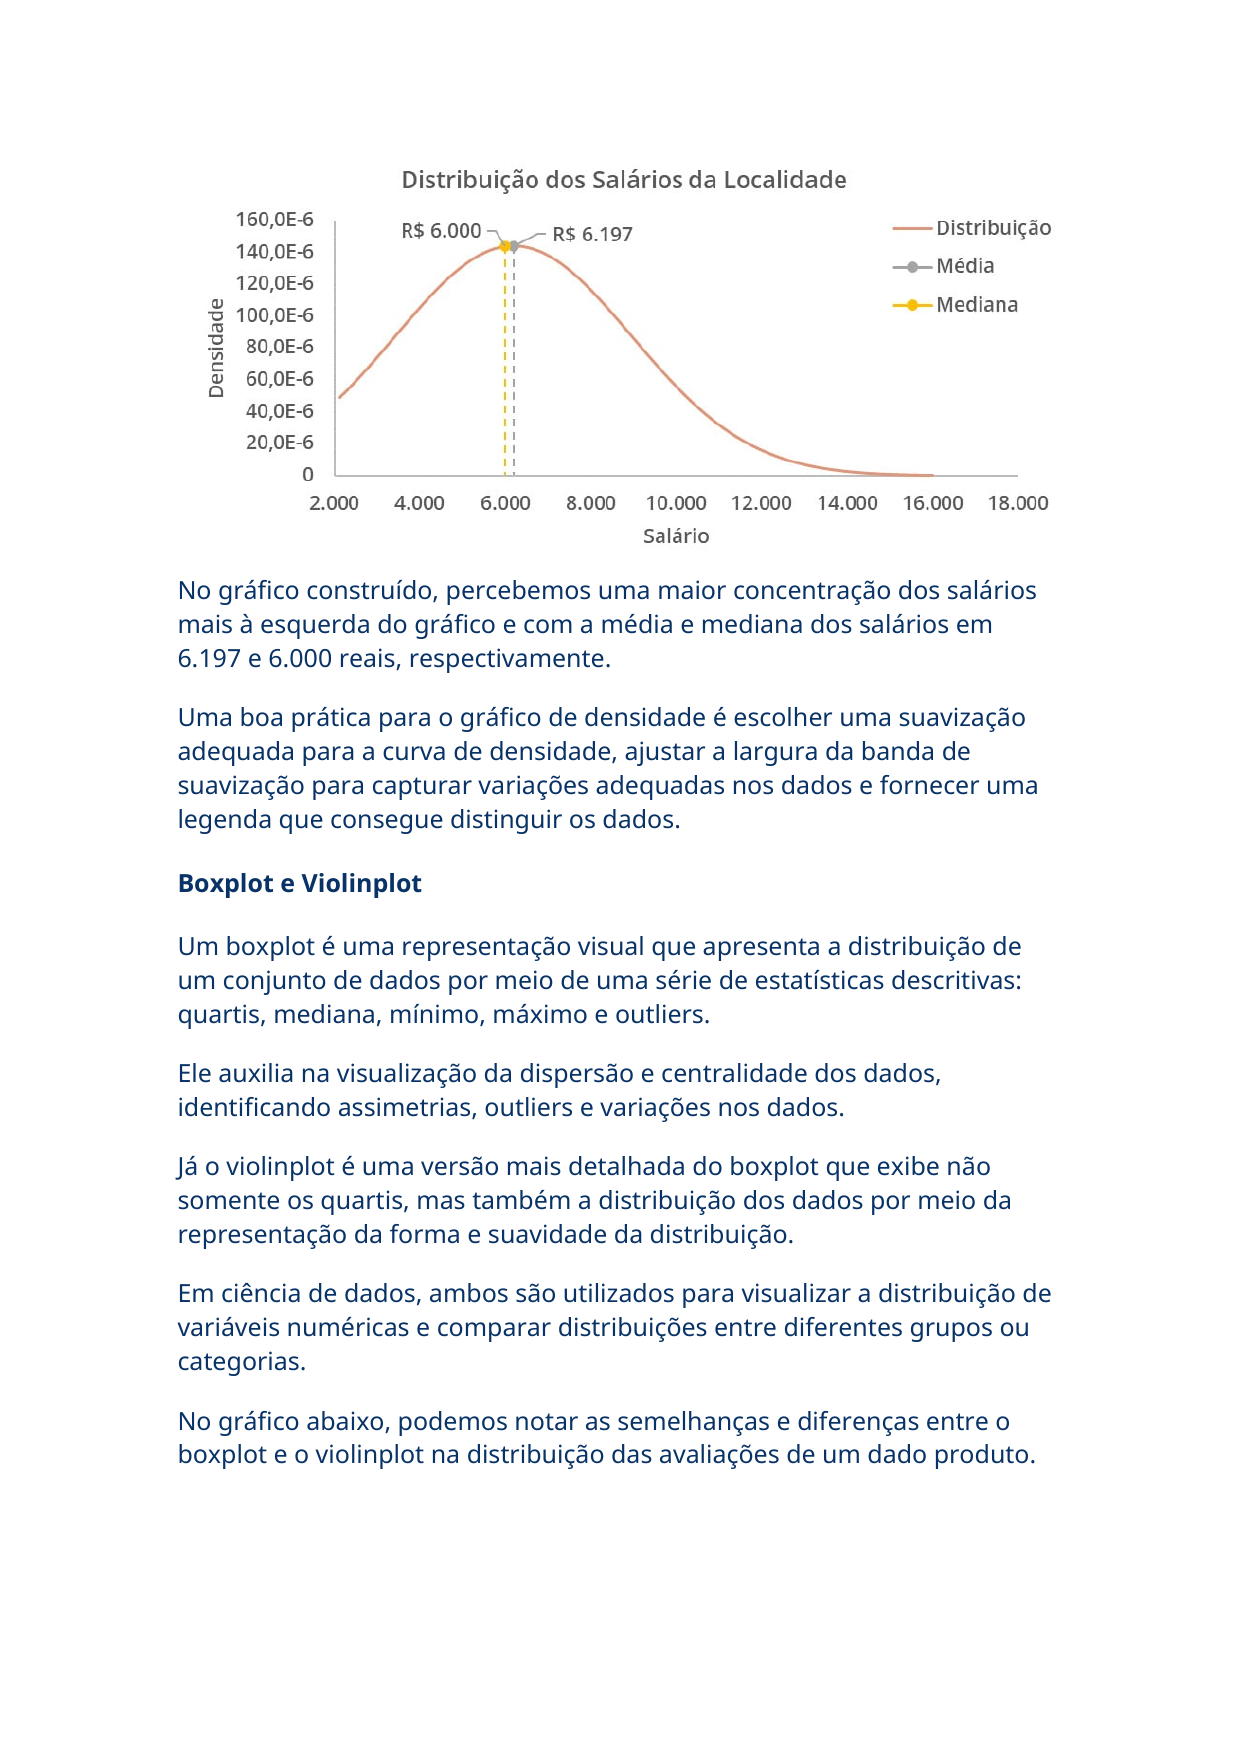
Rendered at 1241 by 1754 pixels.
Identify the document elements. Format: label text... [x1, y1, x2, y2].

text Um boxplot é uma representação visual que apresenta a distribuição de um conjunto de dados por meio de uma série de estatísticas descritivas: quartis, mediana, mínimo, máximo e outliers. [177, 928, 1063, 1031]
text No gráfico abaixo, podemos notar as semelhanças e diferenças entre o boxplot e o violinplot na distribuição das avaliações de um dado produto. [177, 1403, 1063, 1471]
text Ele auxilia na visualização da dispersão e centralidade dos dados, identificando assimetrias, outliers e variações nos dados. [177, 1056, 1063, 1124]
text Uma boa prática para o gráfico de densidade é escolher uma suavização adequada para a curva de densidade, ajustar a largura da banda de suavização para capturar variações adequadas nos dados e fornecer uma legenda que consegue distinguir os dados. [177, 700, 1063, 836]
text Boxplot e Violinplot [177, 865, 1063, 899]
picture [177, 147, 1071, 573]
text Em ciência de dados, ambos são utilizados para visualizar a distribuição de variáveis numéricas e comparar distribuições entre diferentes grupos ou categorias. [177, 1276, 1063, 1378]
text No gráfico construído, percebemos uma maior concentração dos salários mais à esquerda do gráfico e com a média e mediana dos salários em 6.197 e 6.000 reais, respectivamente. [177, 573, 1063, 675]
text Já o violinplot é uma versão mais detalhada do boxplot que exibe não somente os quartis, mas também a distribuição dos dados por meio da representação da forma e suavidade da distribuição. [177, 1149, 1063, 1251]
